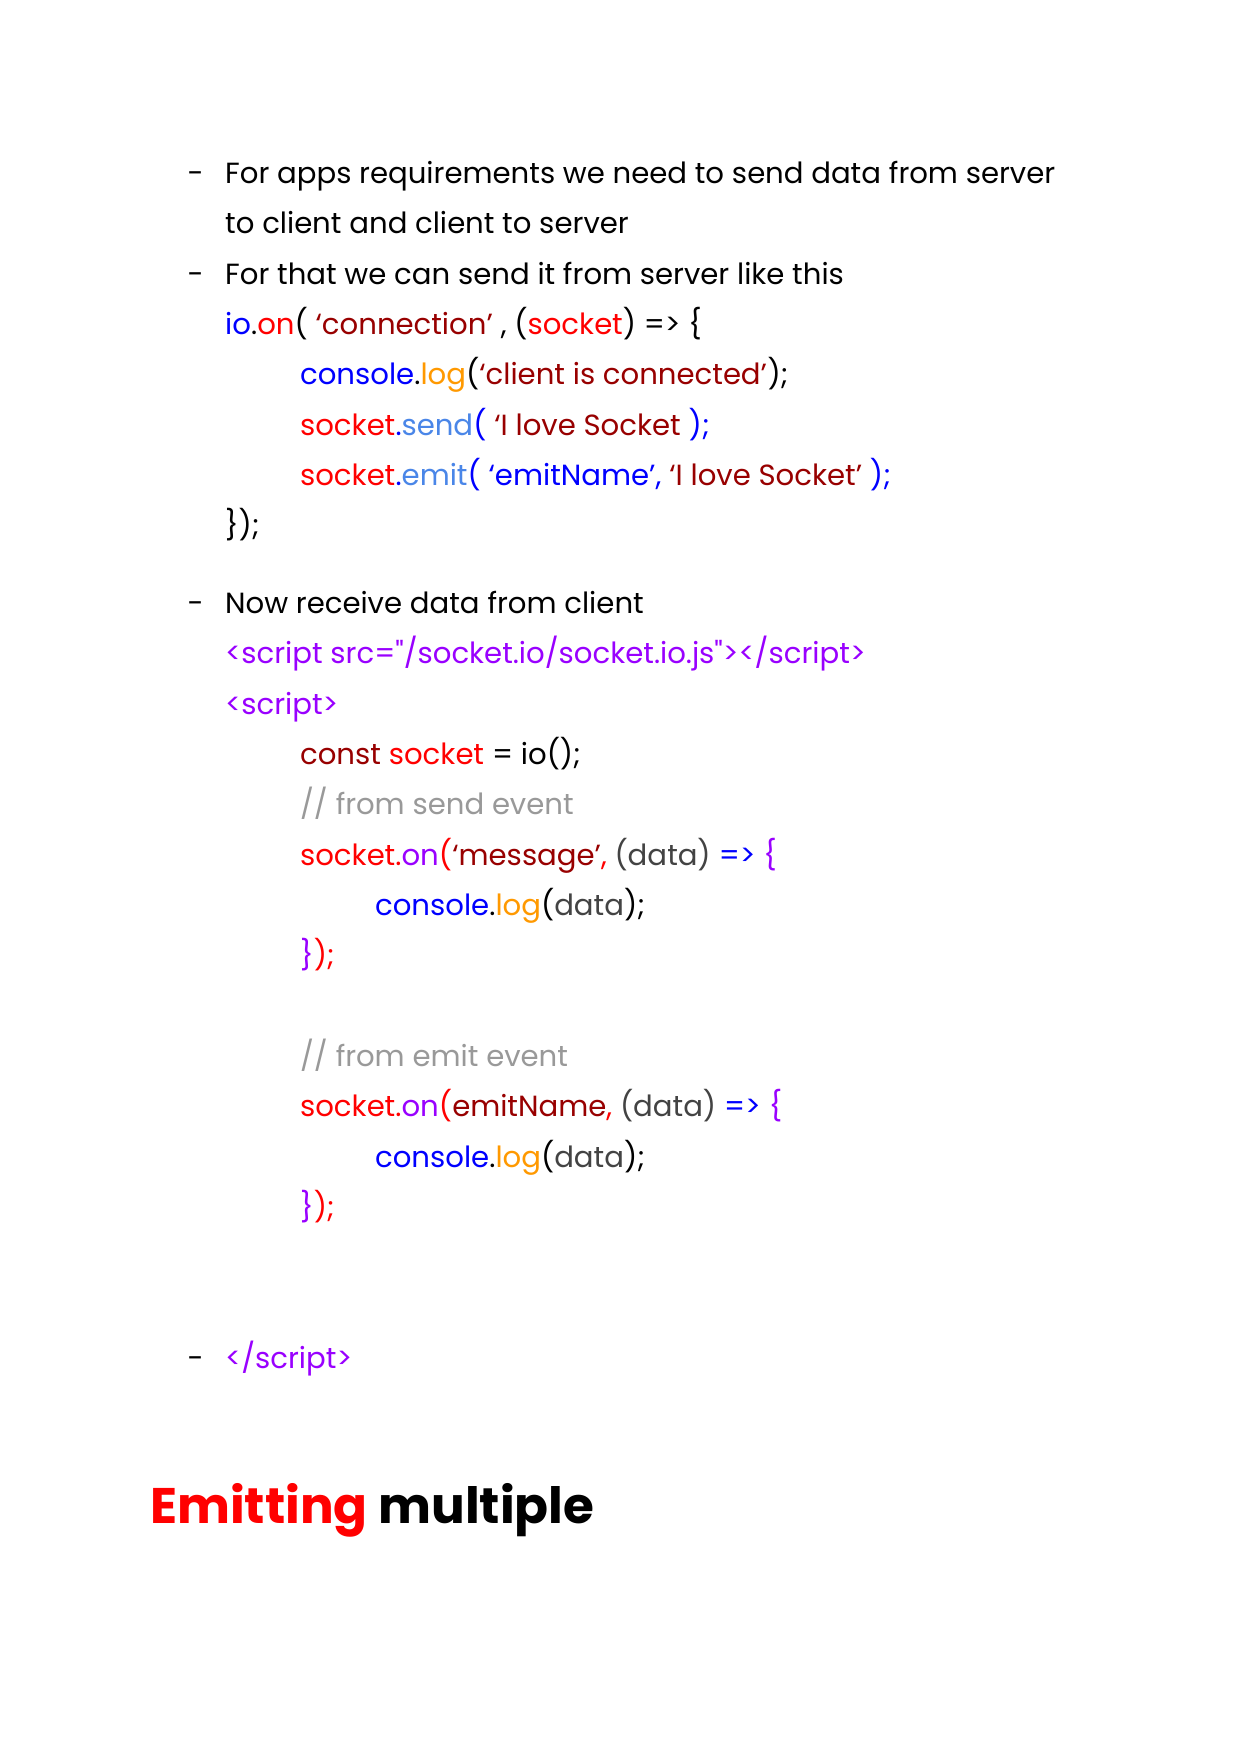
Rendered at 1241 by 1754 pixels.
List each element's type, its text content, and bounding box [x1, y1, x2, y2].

list For that we can send it from server like this io.on( ‘connection’ , (socket) => { console.log(‘client is connected’); socket.send( ‘I love Socket ); socket.emit( ‘emitName’, ‘I love Socket’ ); }); [187, 251, 1090, 576]
text Emitting multiple [150, 1466, 1090, 1541]
text socket.on(emitName, (data) => { console.log(data); }); [300, 1083, 1090, 1328]
list </script> [187, 1335, 1090, 1411]
list Now receive data from client <script src="/socket.io/socket.io.js"></script> [187, 580, 1090, 674]
text socket.on(‘message’, (data) => { console.log(data); }); // from emit event [300, 832, 1090, 1077]
text const socket = io(); // from send event [225, 731, 1090, 825]
list For apps requirements we need to send data from server to client and client to server [187, 150, 1090, 244]
text <script> [225, 681, 1090, 724]
